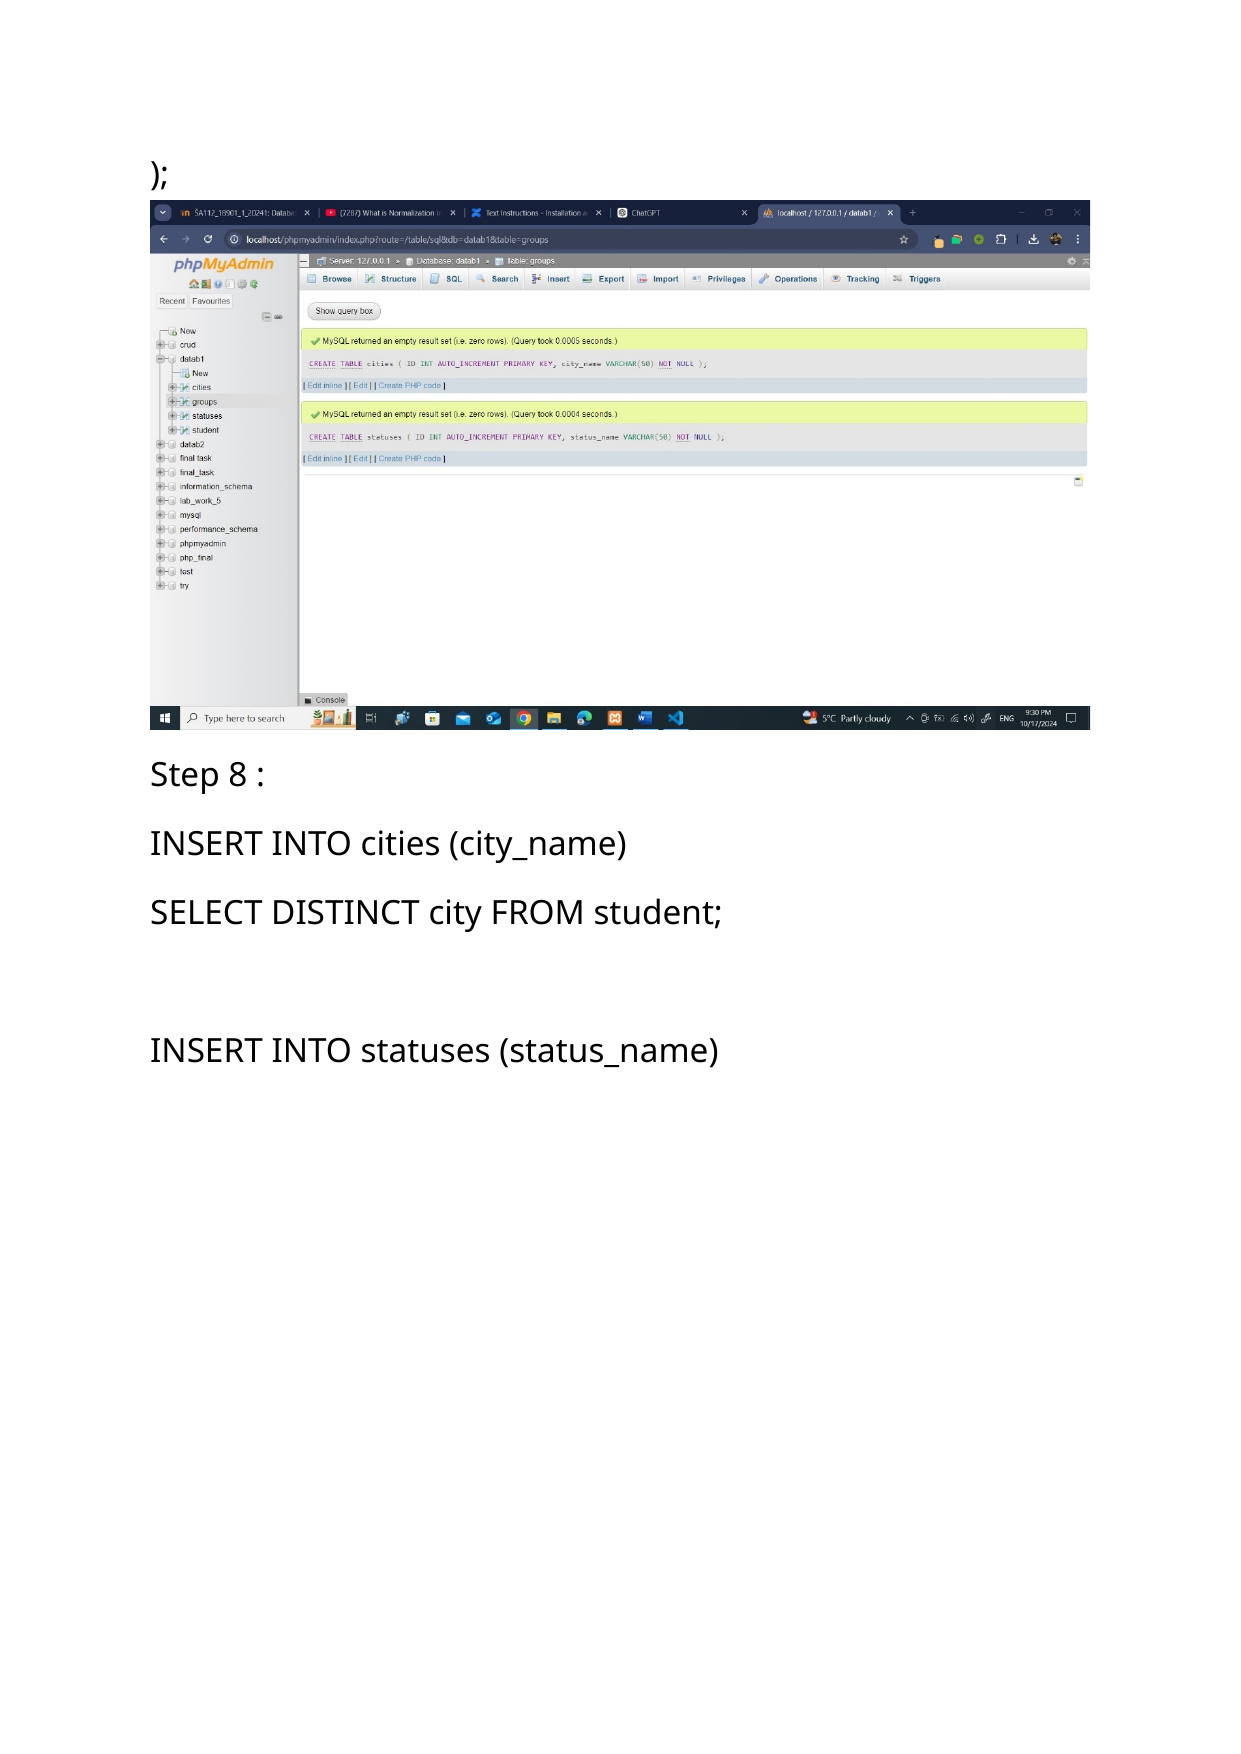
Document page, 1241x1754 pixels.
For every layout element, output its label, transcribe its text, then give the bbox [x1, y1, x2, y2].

text SELECT DISTINCT city FROM student; [150, 889, 1090, 934]
text Step 8 : [150, 751, 1090, 797]
text INSERT INTO statuses (status_name) [150, 1027, 1090, 1072]
picture [150, 200, 1091, 730]
text ); [150, 150, 1090, 200]
text INSERT INTO cities (city_name) [150, 820, 1090, 865]
